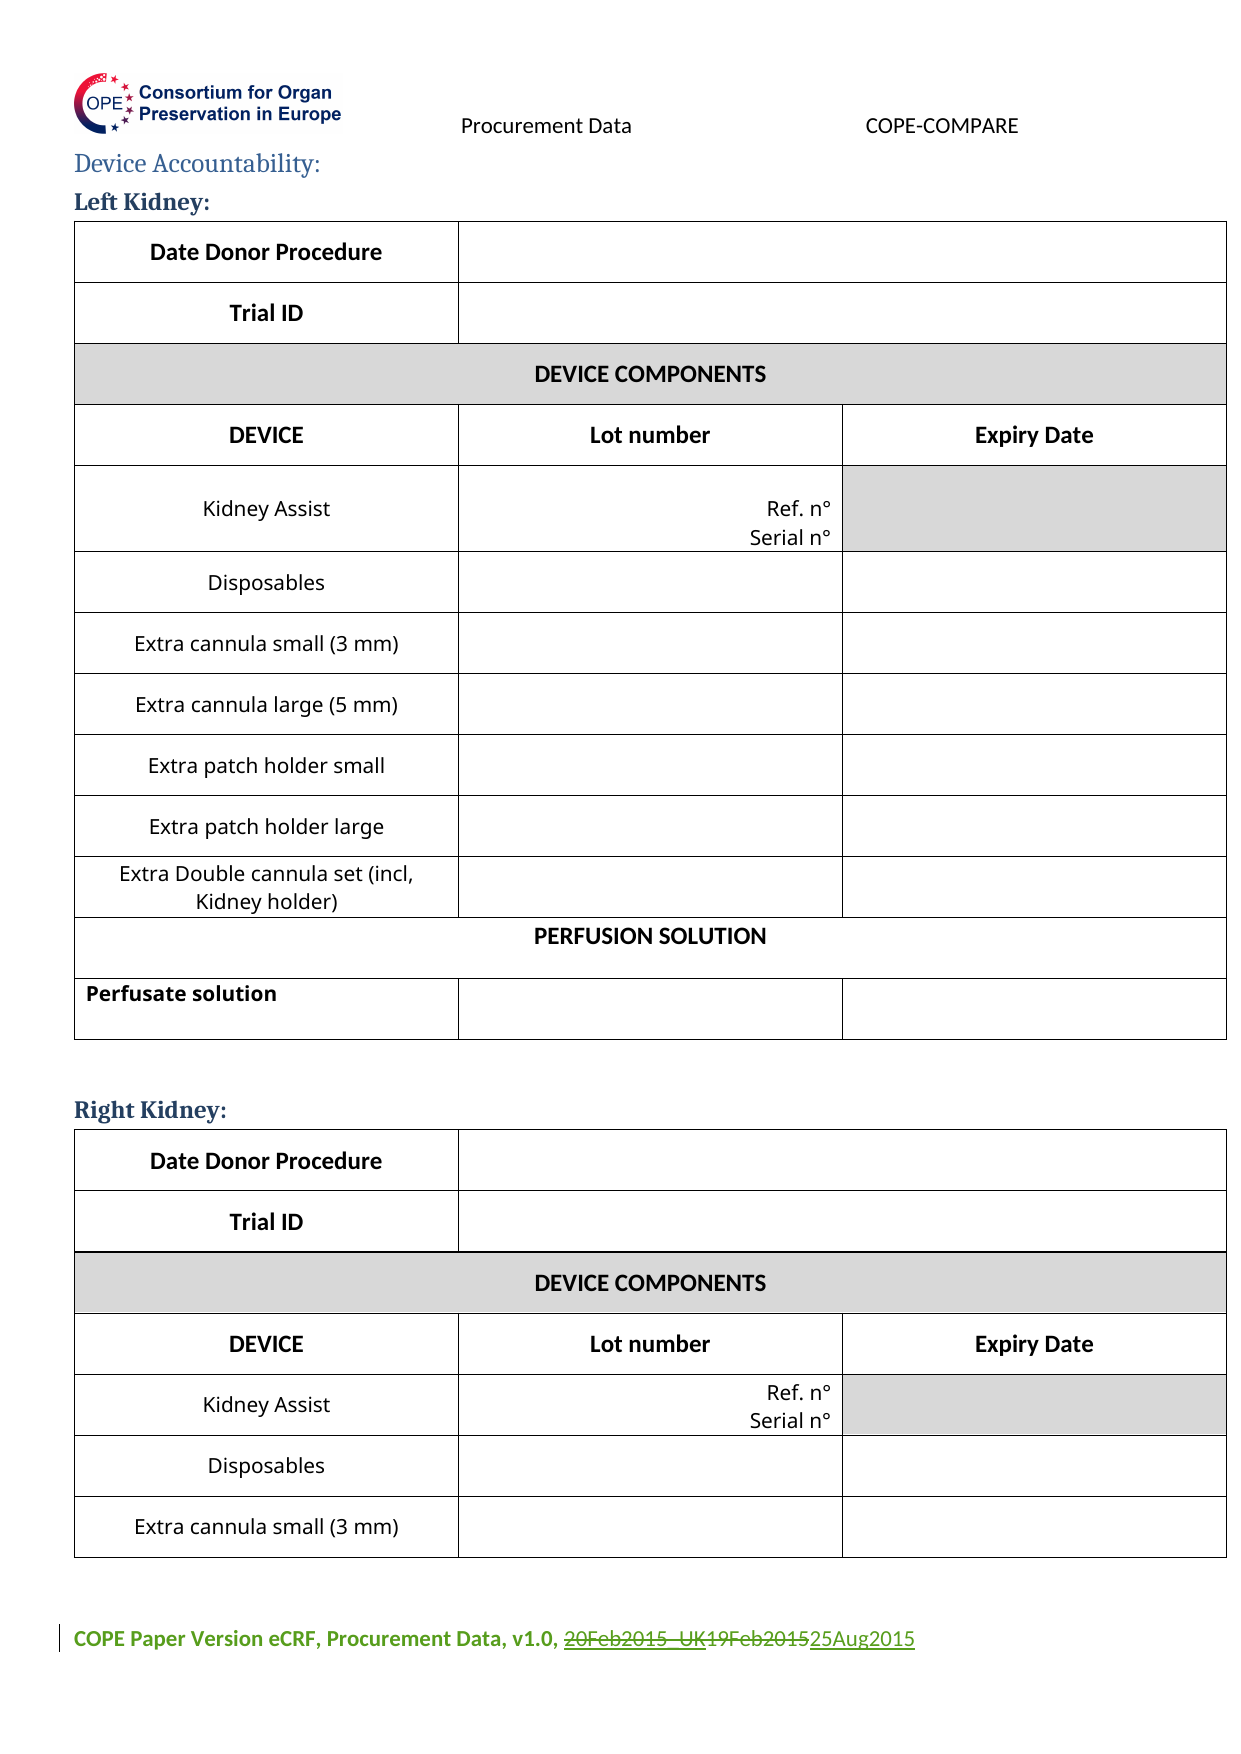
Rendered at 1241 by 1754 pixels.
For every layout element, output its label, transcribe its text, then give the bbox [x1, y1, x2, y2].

table_cell Kidney Assist [75, 1375, 458, 1434]
table_cell [843, 552, 1226, 612]
table_cell [459, 857, 842, 917]
table_cell Disposables [75, 552, 458, 612]
table_cell [843, 1436, 1226, 1496]
table_cell Extra patch holder large [75, 796, 458, 856]
table_cell [459, 1436, 842, 1496]
table_cell [843, 1375, 1226, 1434]
table_cell Extra patch holder small [75, 735, 458, 795]
table_cell Kidney Assist [75, 466, 458, 551]
table_cell [843, 466, 1226, 551]
table_cell Expiry Date [843, 405, 1226, 465]
table_cell Extra cannula small (3 mm) [75, 613, 458, 673]
table_cell [459, 979, 842, 1039]
table_cell [459, 552, 842, 612]
table_cell [843, 979, 1226, 1039]
table_cell DEVICE COMPONENTS [75, 1253, 1226, 1312]
table_header [459, 222, 1226, 282]
table_cell [843, 1497, 1226, 1557]
table_cell [459, 613, 842, 673]
table_cell [843, 674, 1226, 734]
table_cell [843, 735, 1226, 795]
table_cell Perfusate solution [75, 979, 458, 1039]
table_cell Lot number [459, 405, 842, 465]
table_cell Extra cannula small (3 mm) [75, 1497, 458, 1557]
table_cell Expiry Date [843, 1314, 1226, 1373]
table_cell [459, 283, 1226, 343]
subtitle Device Accountability: [74, 148, 1093, 179]
table_cell Trial ID [75, 283, 458, 343]
table_cell DEVICE [75, 1314, 458, 1373]
table_cell [459, 674, 842, 734]
table_cell Disposables [75, 1436, 458, 1496]
table_header Date Donor Procedure [75, 222, 458, 282]
table_cell PERFUSION SOLUTION [75, 918, 1226, 978]
table_cell DEVICE COMPONENTS [75, 344, 1226, 404]
subtitle Left Kidney: [74, 187, 1093, 216]
table_cell Lot number [459, 1314, 842, 1373]
table_cell Ref. n° Serial n° [459, 466, 842, 551]
table_cell [459, 1497, 842, 1557]
table_cell Trial ID [75, 1191, 458, 1251]
table_cell [843, 796, 1226, 856]
table_header Date Donor Procedure [75, 1130, 458, 1190]
table_cell [843, 613, 1226, 673]
table_cell Extra cannula large (5 mm) [75, 674, 458, 734]
table_cell Ref. n° Serial n° [459, 1375, 842, 1434]
subtitle Right Kidney: [74, 1096, 1093, 1125]
table_header [459, 1130, 1226, 1190]
picture [73, 73, 344, 134]
table_cell DEVICE [75, 405, 458, 465]
table_cell [843, 857, 1226, 917]
table_cell Extra Double cannula set (incl, Kidney holder) [75, 857, 458, 917]
table_cell [459, 735, 842, 795]
table_cell [459, 796, 842, 856]
table_cell [459, 1191, 1226, 1251]
